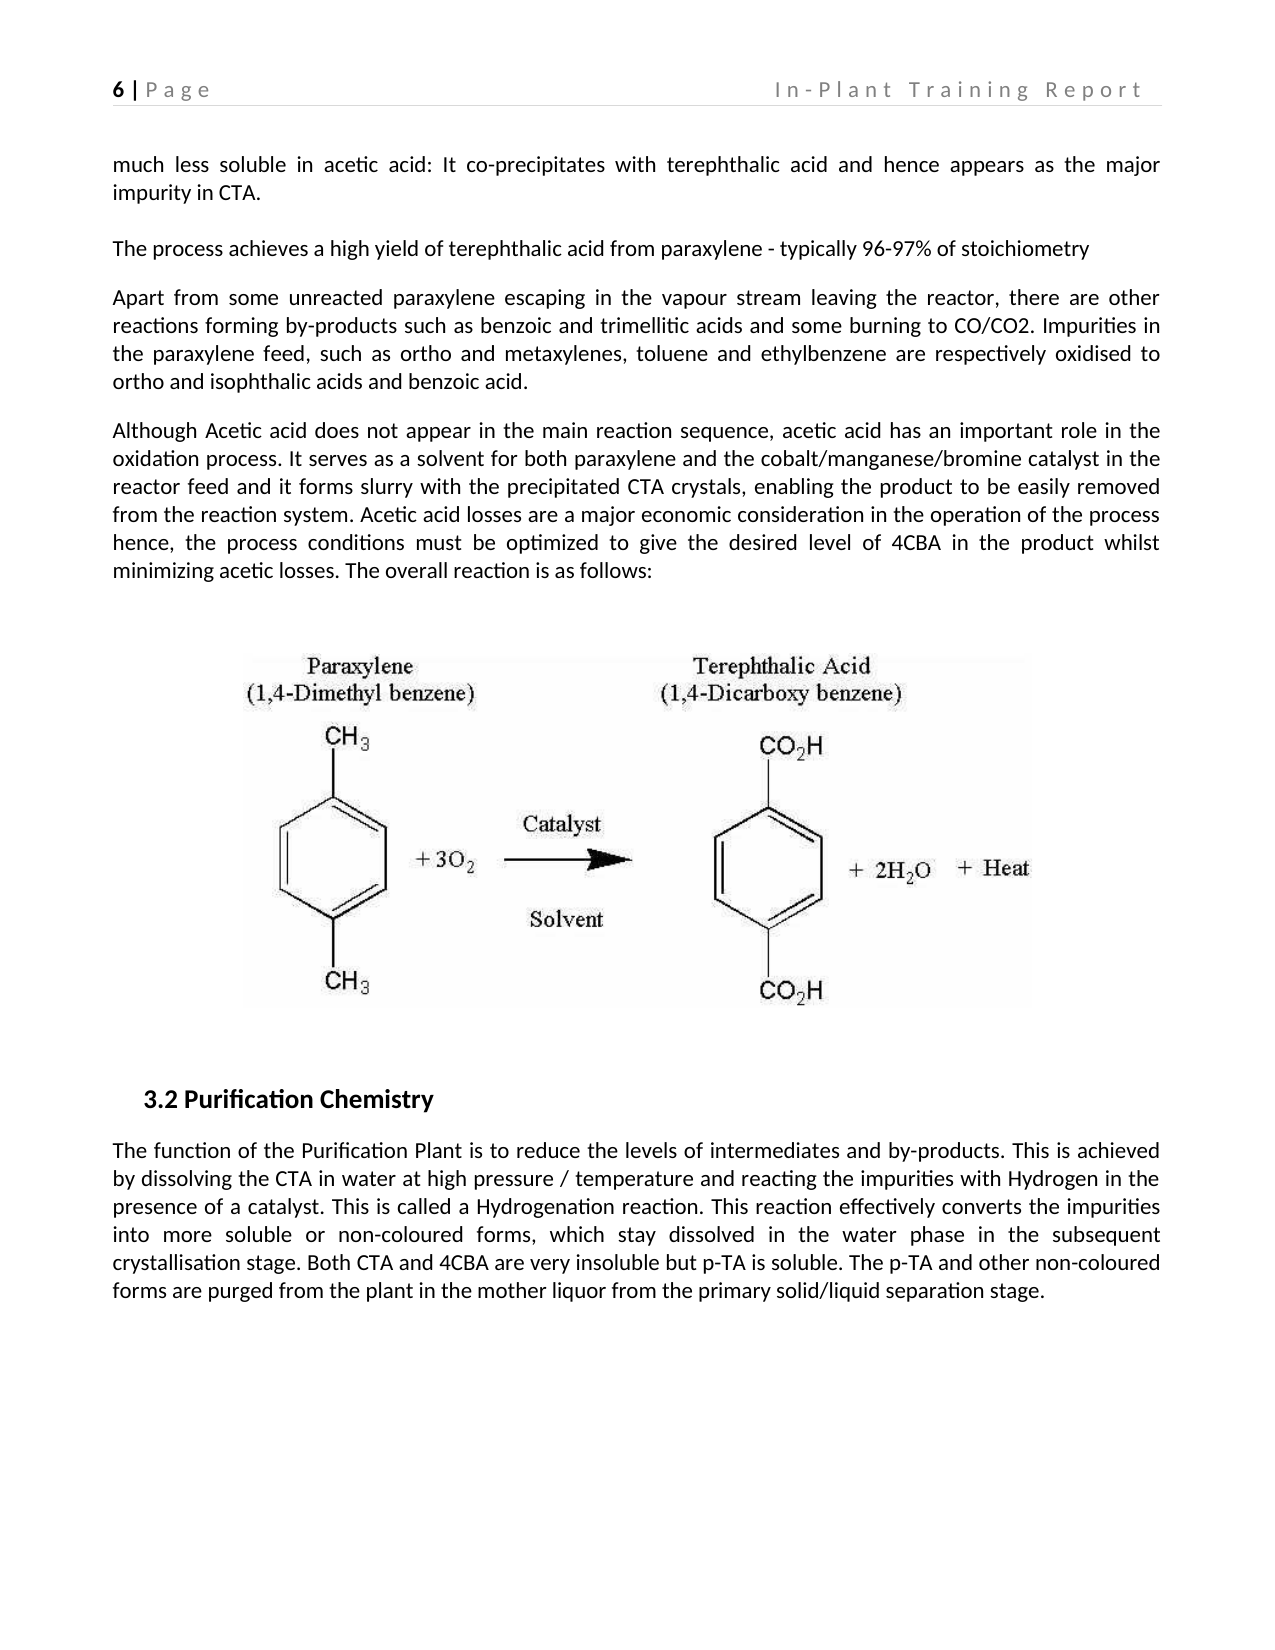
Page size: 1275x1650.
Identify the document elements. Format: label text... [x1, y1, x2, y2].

text The process achieves a high yield of terephthalic acid from paraxylene - typically 96-97% of stoichiometry [112, 234, 1162, 262]
text The function of the Purification Plant is to reduce the levels of intermediates and by-products. This is achieved by dissolving the CTA in water at high pressure / temperature and reacting the impurities with Hydrogen in the presence of a catalyst. This is called a Hydrogenation reaction. This reaction effectively converts the impurities into more soluble or non-coloured forms, which stay dissolved in the water phase in the subsequent crystallisation stage. Both CTA and 4CBA are very insoluble but p-TA is soluble. The p-TA and other non-coloured forms are purged from the plant in the mother liquor from the primary solid/liquid separation stage. [112, 1136, 1162, 1304]
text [112, 150, 1162, 206]
text 3.2 Purification Chemistry [112, 1082, 1162, 1116]
text Although Acetic acid does not appear in the main reaction sequence, acetic acid has an important role in the oxidation process. It serves as a solvent for both paraxylene and the cobalt/manganese/bromine catalyst in the reactor feed and it forms slurry with the precipitated CTA crystals, enabling the product to be easily removed from the reaction system. Acetic acid losses are a major economic consideration in the operation of the process hence, the process conditions must be optimized to give the desired level of 4CBA in the product whilst minimizing acetic losses. The overall reaction is as follows: [112, 416, 1162, 584]
text Apart from some unreacted paraxylene escaping in the vapour stream leaving the reactor, there are other reactions forming by-products such as benzoic and trimellitic acids and some burning to CO/CO2. Impurities in the paraxylene feed, such as ortho and metaxylenes, toluene and ethylbenzene are respectively oxidised to ortho and isophthalic acids and benzoic acid. [112, 283, 1162, 395]
